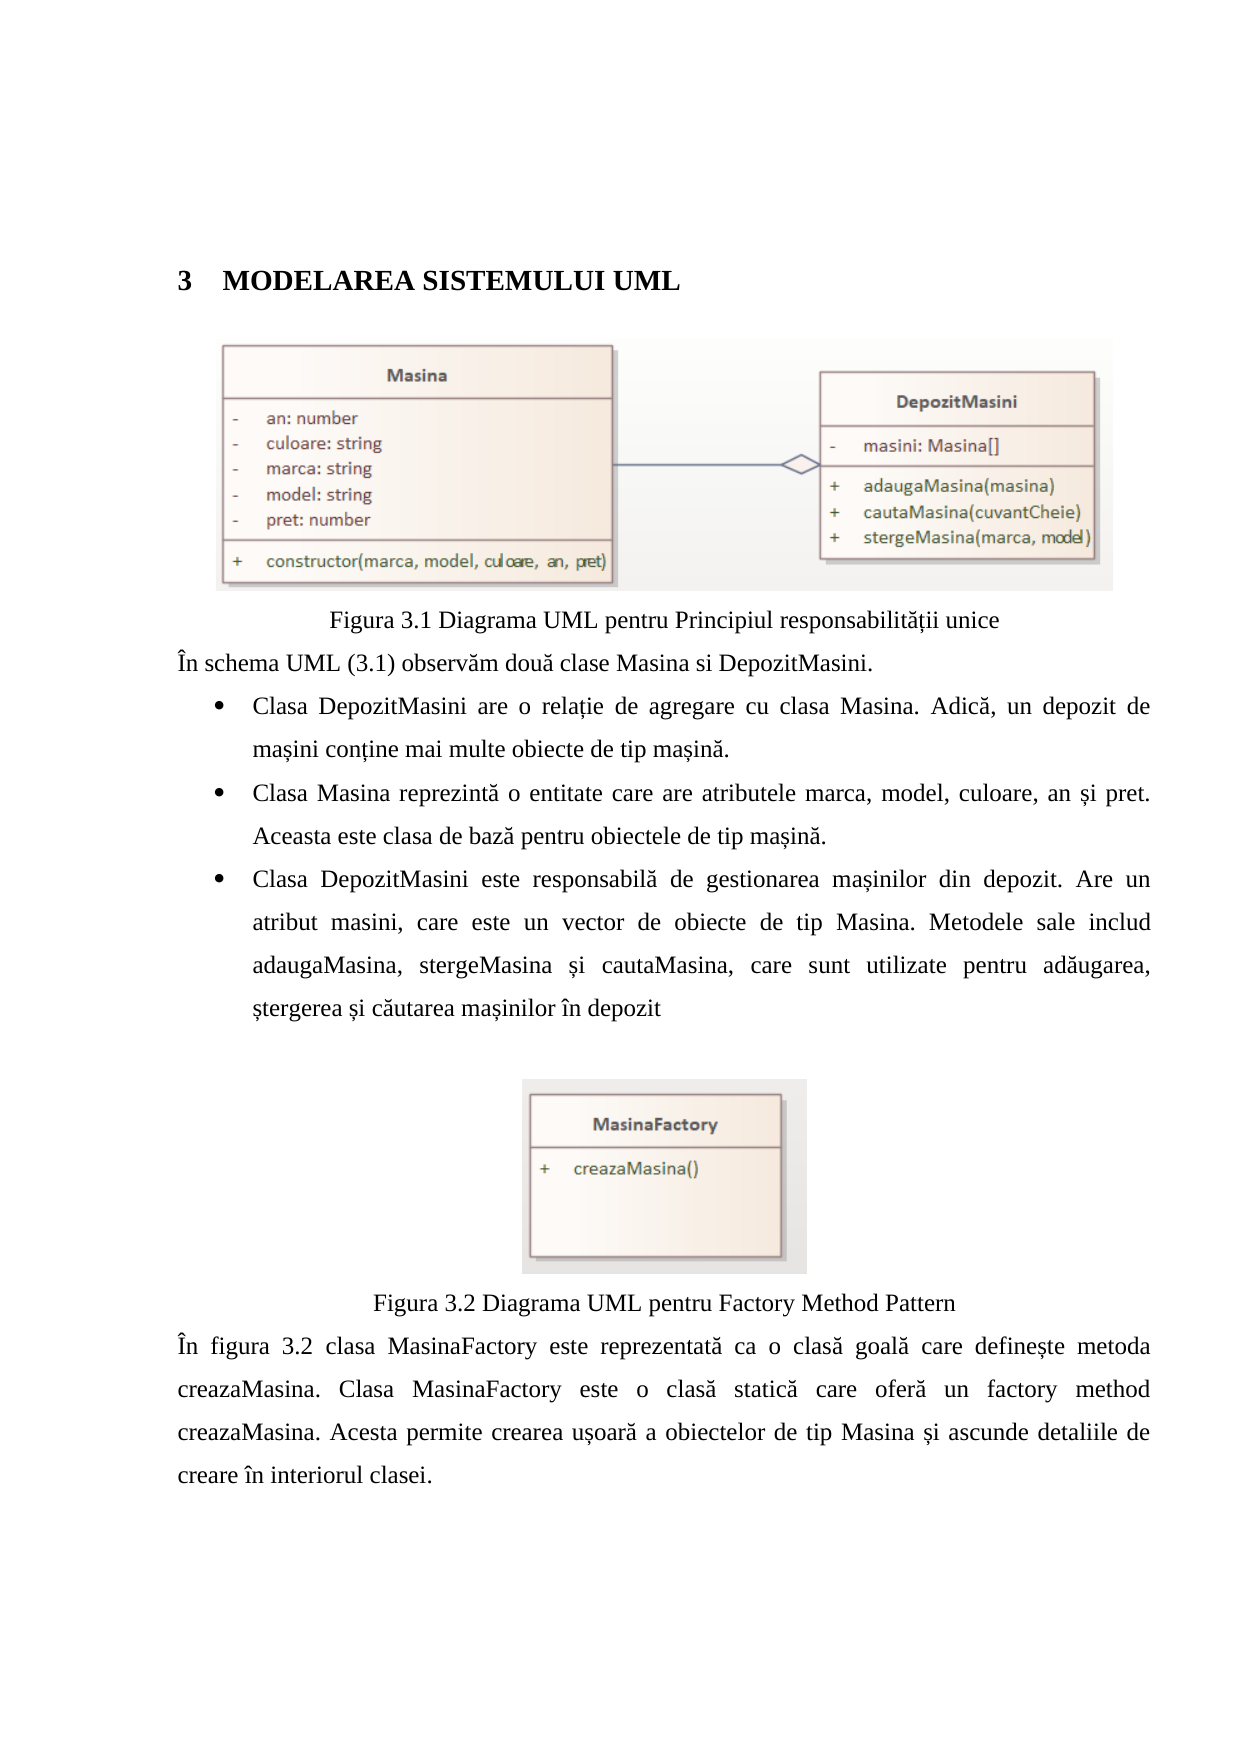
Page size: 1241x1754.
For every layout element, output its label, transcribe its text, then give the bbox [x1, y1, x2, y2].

text În schema UML (3.1) observăm două clase Masina si DepozitMasini. [177, 648, 1152, 677]
text Figura 3.2 Diagrama UML pentru Factory Method Pattern [177, 1288, 1152, 1316]
list Clasa Masina reprezintă o entitate care are atributele marca, model, culoare, an și pret. Aceasta este clasa de bază pentru obiectele de tip mașină. [215, 778, 1152, 849]
picture [522, 1079, 807, 1274]
text Figura 3.1 Diagrama UML pentru Principiul responsabilității unice [177, 605, 1152, 634]
list Clasa DepozitMasini are o relație de agregare cu clasa Masina. Adică, un depozit de mașini conține mai multe obiecte de tip mașină. [215, 691, 1152, 763]
text În figura 3.2 clasa MasinaFactory este reprezentată ca o clasă goală care definește metoda creazaMasina. Clasa MasinaFactory este o clasă statică care oferă un factory method creazaMasina. Acesta permite crearea ușoară a obiectelor de tip Masina și ascunde detaliile de creare în interiorul clasei. [177, 1331, 1152, 1489]
picture [215, 339, 1114, 591]
list Clasa DepozitMasini este responsabilă de gestionarea mașinilor din depozit. Are un atribut masini, care este un vector de obiecte de tip Masina. Metodele sale includ adaugaMasina, stergeMasina și cautaMasina, care sunt utilizate pentru adăugarea, ștergerea și căutarea mașinilor în depozit [215, 864, 1152, 1022]
subtitle MODELAREA SISTEMULUI UML [177, 263, 1152, 296]
